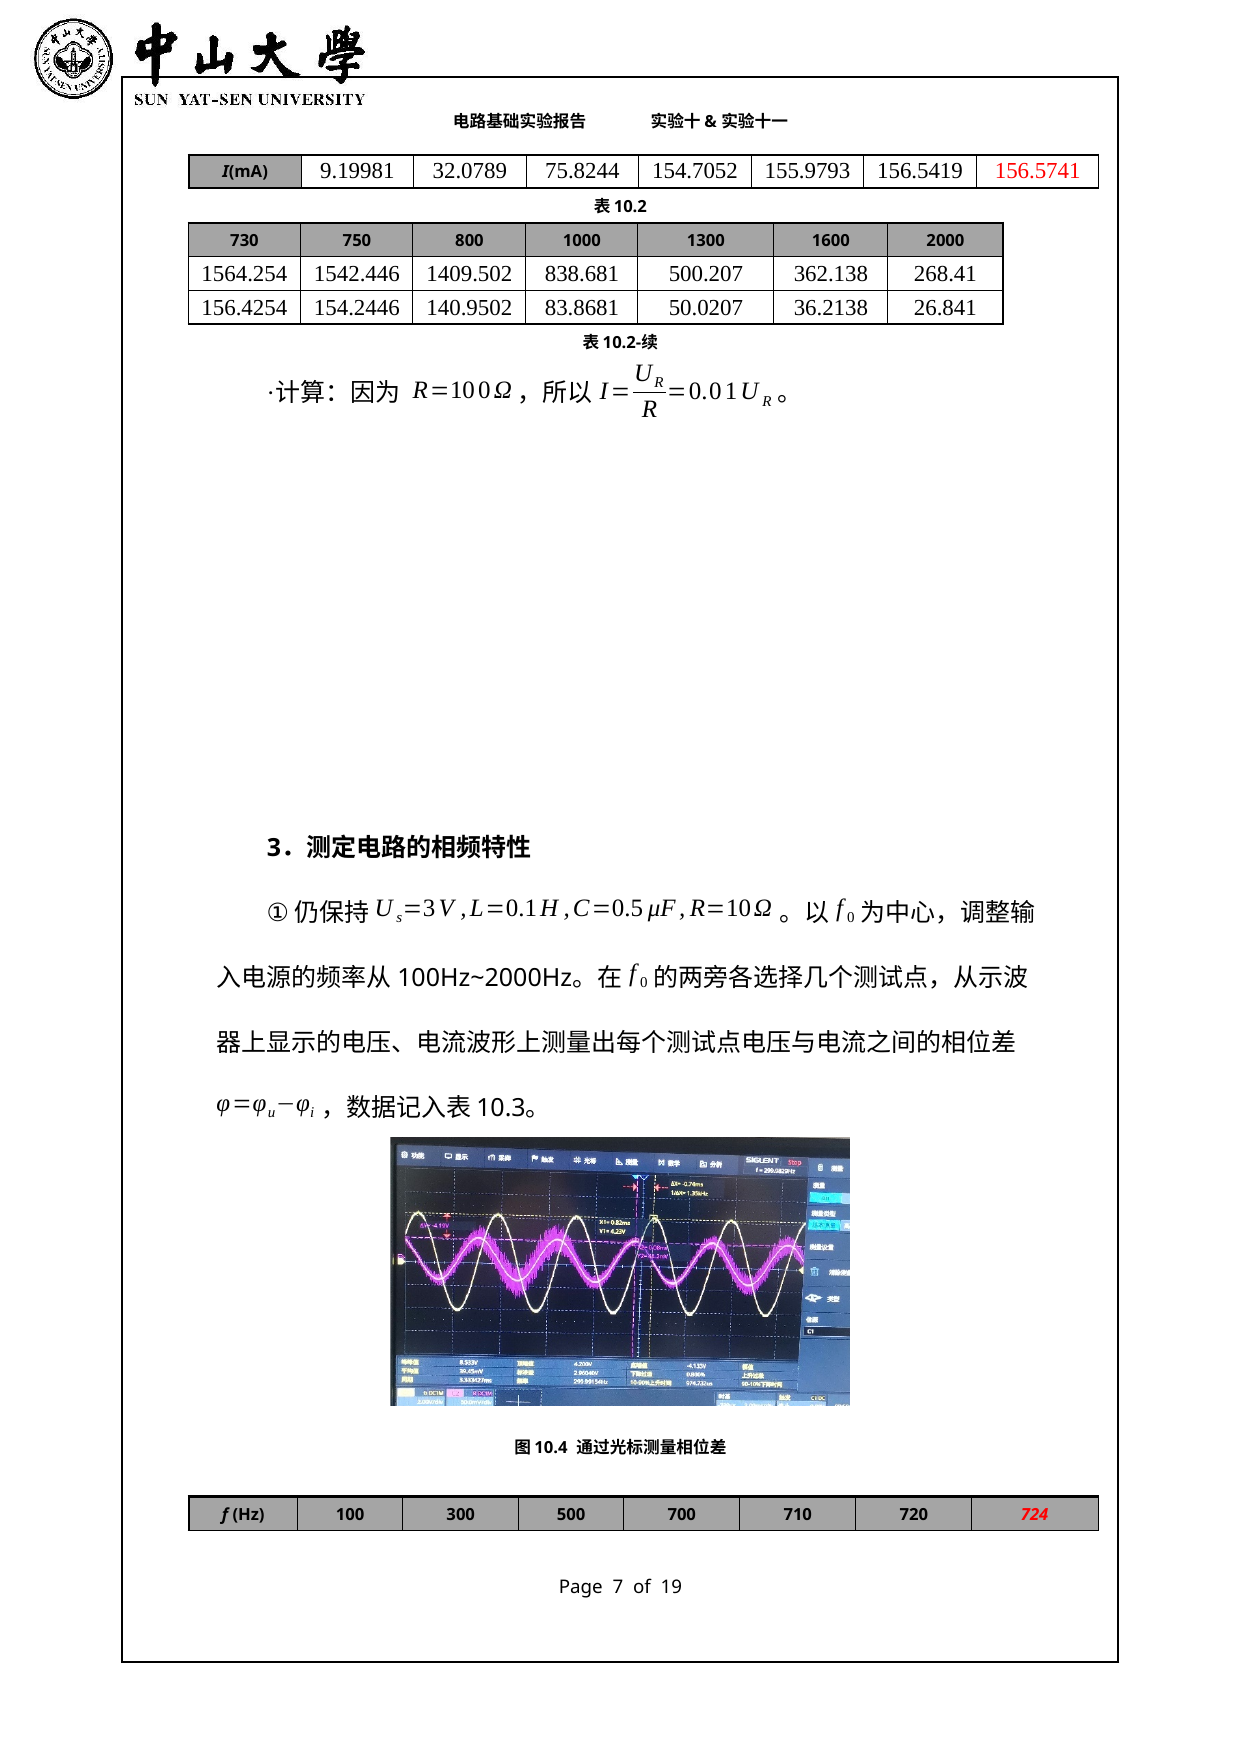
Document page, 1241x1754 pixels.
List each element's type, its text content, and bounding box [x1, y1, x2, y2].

table_header 1600 [774, 224, 887, 256]
table_cell 83.8681 [526, 291, 637, 323]
table_header 1300 [638, 224, 773, 256]
table_cell 9.19981 [302, 156, 413, 187]
table_header 724 [972, 1498, 1098, 1530]
table_cell 362.138 [774, 257, 887, 290]
table_header 100 [298, 1498, 402, 1530]
text 表10.2-续 [187, 325, 1053, 358]
table_cell 1409.502 [413, 257, 525, 290]
table_header 300 [403, 1498, 518, 1530]
table_header 2000 [888, 224, 1002, 256]
picture [123, 78, 368, 108]
table_header 720 [856, 1498, 971, 1530]
text ①仍保持 。以 为中心，调整输入电源的频率从 100Hz~2000Hz。在 的两旁各选择几个测试点，从示波器上显示的电压、电流波形上测量出每个测试点电压与电流之间的相位差 ，数据记入表10.3。 [216, 878, 1053, 1138]
picture [30, 14, 368, 108]
table_cell 156.5419 [864, 156, 976, 187]
text ·计算：因为 ，所以 。 [216, 358, 1053, 423]
table_cell 32.0789 [414, 156, 526, 187]
table_cell 500.207 [638, 257, 773, 290]
table_cell 140.9502 [413, 291, 525, 323]
table_cell 154.2446 [301, 291, 412, 323]
table_cell 838.681 [526, 257, 637, 290]
table_cell 36.2138 [774, 291, 887, 323]
table_cell I(mA) [190, 156, 301, 187]
table_cell 156.5741 [977, 156, 1098, 187]
table_header 500 [519, 1498, 623, 1530]
text 3．测定电路的相频特性 [216, 813, 1053, 878]
table_cell 155.9793 [752, 156, 863, 187]
table_header 800 [413, 224, 525, 256]
table_cell 154.7052 [639, 156, 751, 187]
table_cell 75.8244 [527, 156, 638, 187]
table_cell 1564.254 [189, 257, 300, 290]
table_cell 50.0207 [638, 291, 773, 323]
table_cell 26.841 [888, 291, 1002, 323]
table_header 710 [740, 1498, 855, 1530]
table_header 1000 [526, 224, 637, 256]
picture [390, 1137, 850, 1406]
table_cell 156.4254 [189, 291, 300, 323]
table_header 700 [624, 1498, 739, 1530]
table_cell 1542.446 [301, 257, 412, 290]
table_header 730 [189, 224, 300, 256]
table_cell 268.41 [888, 257, 1002, 290]
table_header 750 [301, 224, 412, 256]
text 表10.2 [187, 189, 1053, 222]
table_header f (Hz) [190, 1498, 297, 1530]
text 图10.4 通过光标测量相位差 [187, 1430, 1053, 1463]
